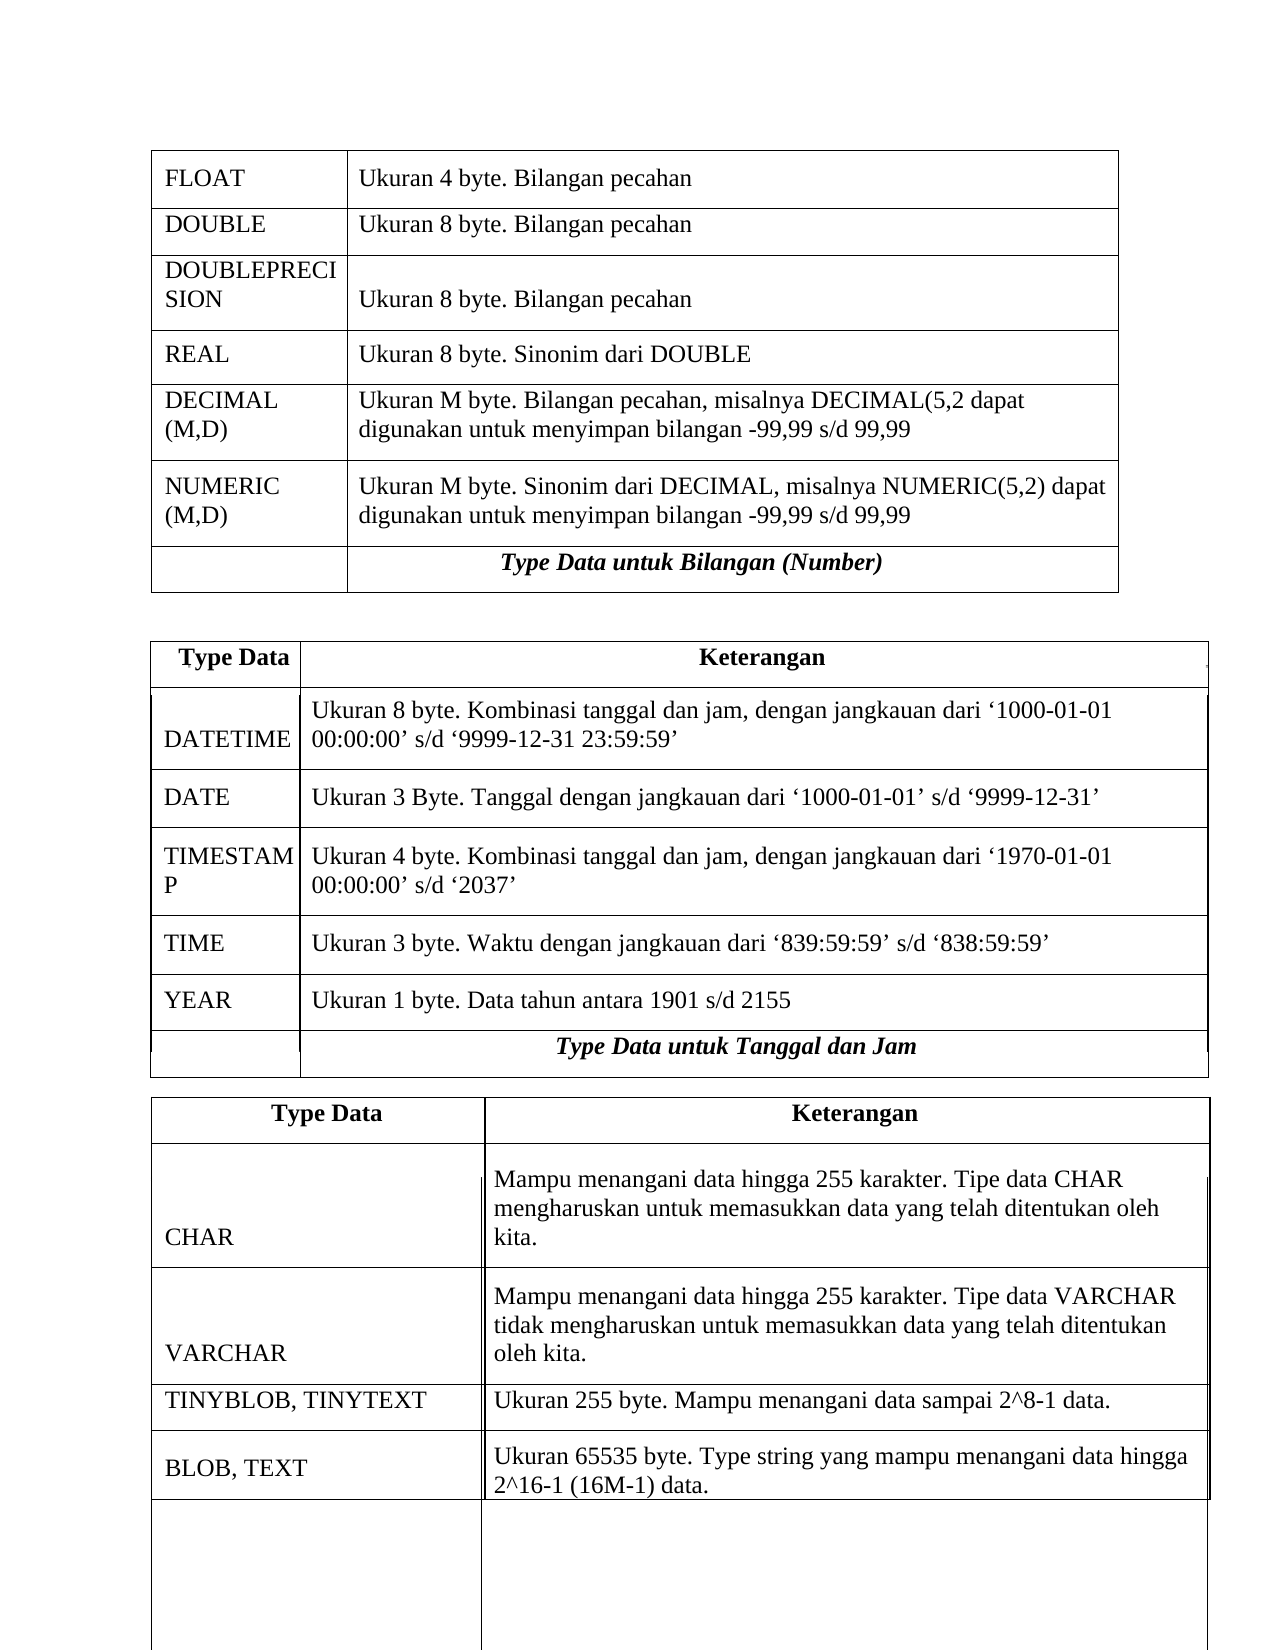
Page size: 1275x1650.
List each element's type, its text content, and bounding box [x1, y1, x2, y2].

table_cell DATETIME [151, 688, 300, 769]
table_cell DECIMAL (M,D) [152, 385, 347, 459]
table_header Keterangan [301, 642, 1208, 687]
table_cell Ukuran 8 byte. Sinonim dari DOUBLE [348, 331, 1118, 384]
table_cell Type Data untuk Bilangan (Number) [348, 547, 1118, 592]
table_cell YEAR [151, 975, 300, 1030]
table_cell Ukuran M byte. Sinonim dari DECIMAL, misalnya NUMERIC(5,2) dapat digunakan untuk menyimpan bilangan -99,99 s/d 99,99 [348, 461, 1118, 546]
table_cell TIMESTAMP [151, 828, 300, 915]
table_cell Ukuran 4 byte. Kombinasi tanggal dan jam, dengan jangkauan dari ‘1970-01-01 00:00:00’ s/d ‘2037’ [301, 828, 1208, 915]
table_cell DATE [151, 770, 300, 827]
table_cell TINYBLOB, TINYTEXT [152, 1385, 484, 1430]
table_cell TIME [151, 916, 300, 974]
table_header Keterangan [486, 1098, 1209, 1143]
table_cell Ukuran 1 byte. Data tahun antara 1901 s/d 2155 [301, 975, 1208, 1030]
table_cell BLOB, TEXT [152, 1431, 484, 1499]
table_cell Mampu menangani data hingga 255 karakter. Tipe data CHAR mengharuskan untuk memasukkan data yang telah ditentukan oleh kita. [486, 1144, 1209, 1267]
table_cell Ukuran 3 byte. Waktu dengan jangkauan dari ‘839:59:59’ s/d ‘838:59:59’ [301, 916, 1208, 974]
table_header Type Data [151, 642, 300, 687]
table_cell [151, 1031, 300, 1077]
table_cell DOUBLEPRECISION [152, 256, 347, 330]
table_cell NUMERIC (M,D) [152, 461, 347, 546]
table_cell DOUBLE [152, 209, 347, 254]
table_cell Ukuran 255 byte. Mampu menangani data sampai 2^8-1 data. [486, 1385, 1209, 1430]
table_cell VARCHAR [152, 1268, 484, 1384]
table_header Type Data [152, 1098, 484, 1143]
table_cell Ukuran 3 Byte. Tanggal dengan jangkauan dari ‘1000-01-01’ s/d ‘9999-12-31’ [301, 770, 1208, 827]
picture [1206, 1500, 1210, 1650]
table_cell Ukuran 8 byte. Kombinasi tanggal dan jam, dengan jangkauan dari ‘1000-01-01 00:00:00’ s/d ‘9999-12-31 23:59:59’ [301, 688, 1208, 769]
table_cell Ukuran M byte. Bilangan pecahan, misalnya DECIMAL(5,2 dapat digunakan untuk menyimpan bilangan -99,99 s/d 99,99 [348, 385, 1118, 459]
table_cell REAL [152, 331, 347, 384]
table_cell Ukuran 4 byte. Bilangan pecahan [348, 151, 1118, 208]
table_cell Type Data untuk Tanggal dan Jam [301, 1031, 1208, 1077]
table_cell FLOAT [152, 151, 347, 208]
table_cell Ukuran 65535 byte. Type string yang mampu menangani data hingga 2^16-1 (16M-1) data. [486, 1431, 1209, 1499]
table_cell CHAR [152, 1144, 484, 1267]
table_cell Mampu menangani data hingga 255 karakter. Tipe data VARCHAR tidak mengharuskan untuk memasukkan data yang telah ditentukan oleh kita. [486, 1268, 1209, 1384]
table_cell Ukuran 8 byte. Bilangan pecahan [348, 256, 1118, 330]
table_cell [152, 547, 347, 592]
table_cell Ukuran 8 byte. Bilangan pecahan [348, 209, 1118, 254]
